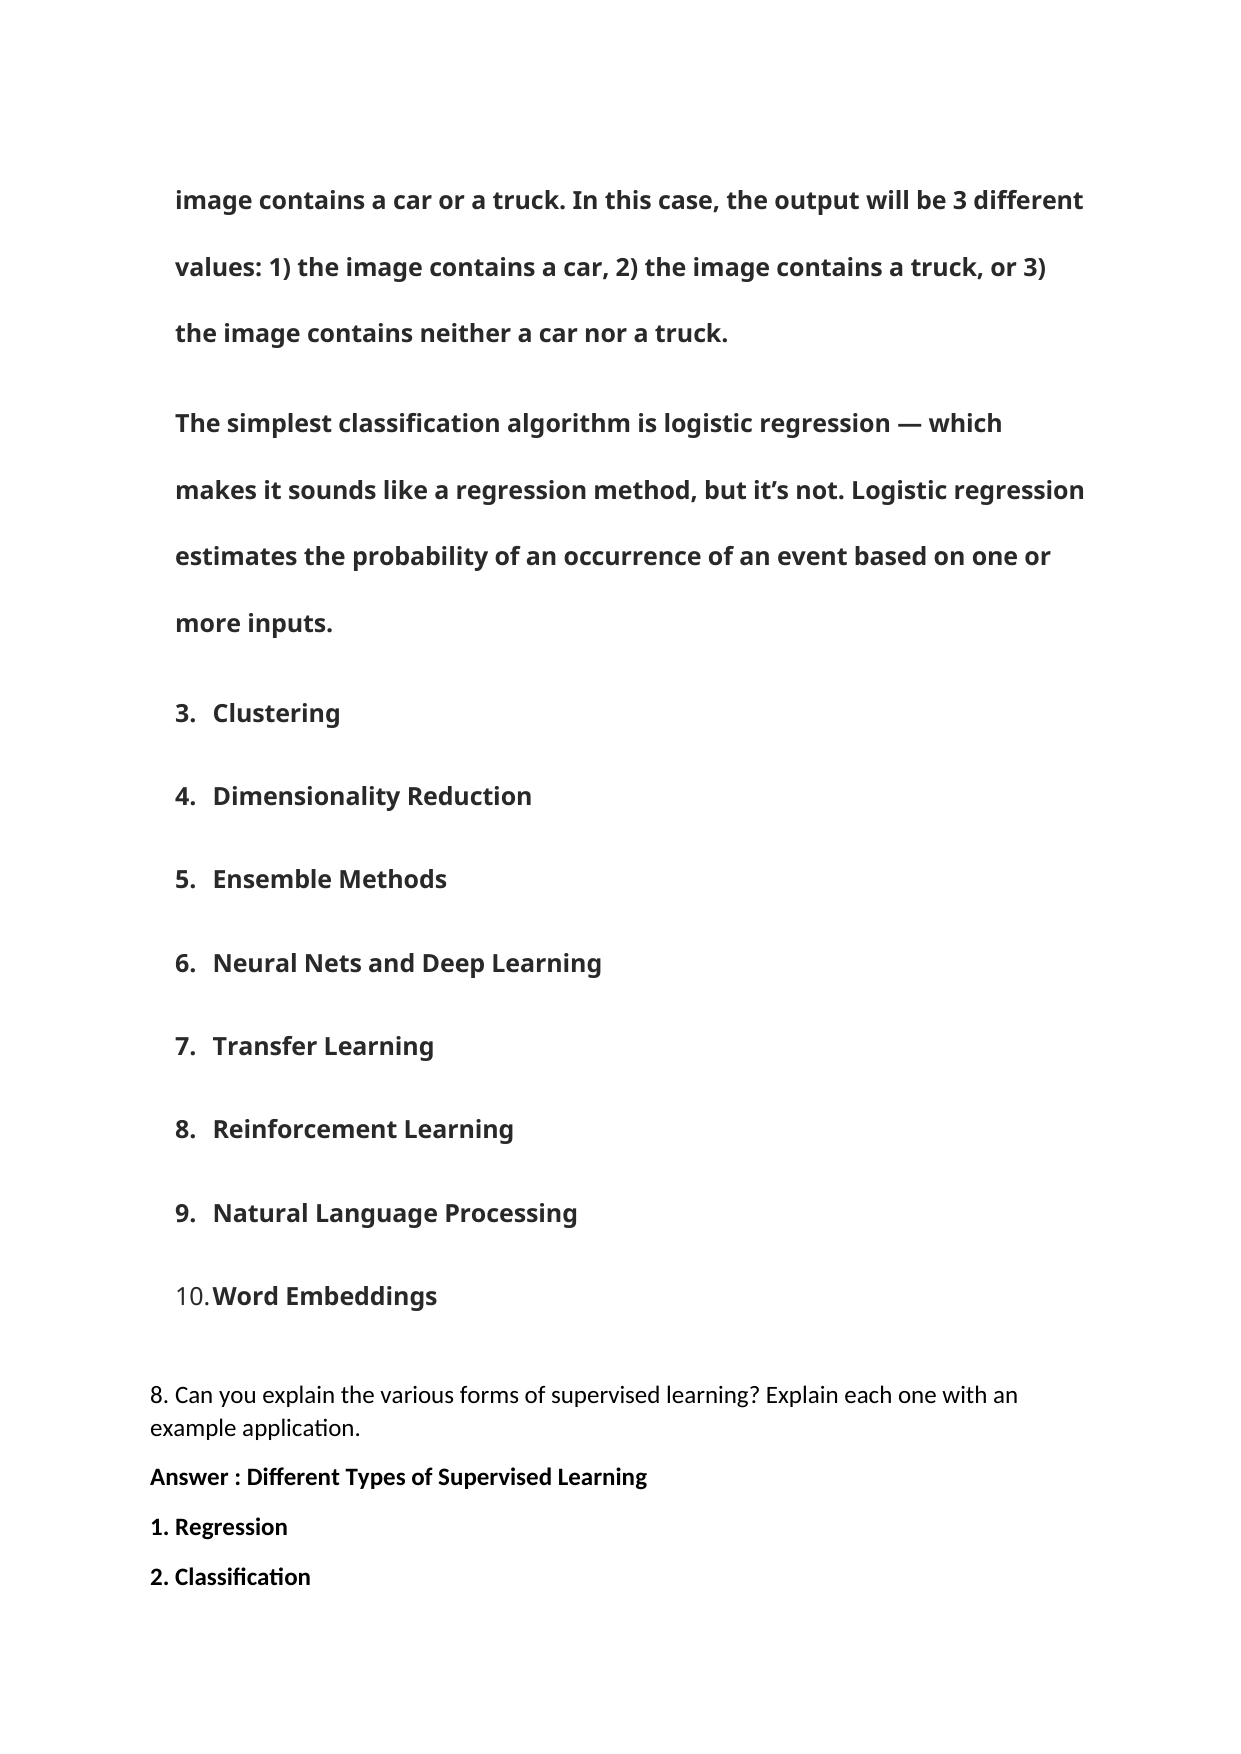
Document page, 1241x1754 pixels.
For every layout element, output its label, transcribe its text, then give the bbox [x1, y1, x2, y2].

list Can you explain the various forms of supervised learning? Explain each one with an example application. [150, 1379, 1090, 1442]
list Clustering [175, 663, 1090, 729]
list Natural Language Processing [175, 1163, 1090, 1229]
list Reinforcement Learning [175, 1079, 1090, 1146]
list Dimensionality Reduction [175, 746, 1090, 813]
list Answer : Different Types of Supervised Learning [150, 1461, 1090, 1492]
list 1. Regression [150, 1511, 1090, 1542]
list Transfer Learning [175, 996, 1090, 1063]
list Neural Nets and Deep Learning [175, 913, 1090, 979]
list Ensemble Methods [175, 829, 1090, 896]
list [175, 150, 1090, 350]
list Word Embeddings [175, 1246, 1090, 1313]
list The simplest classification algorithm is logistic regression — which makes it sounds like a regression method, but it’s not. Logistic regression estimates the probability of an occurrence of an event based on one or more inputs. [175, 373, 1090, 640]
list 2. Classification [150, 1561, 1090, 1591]
